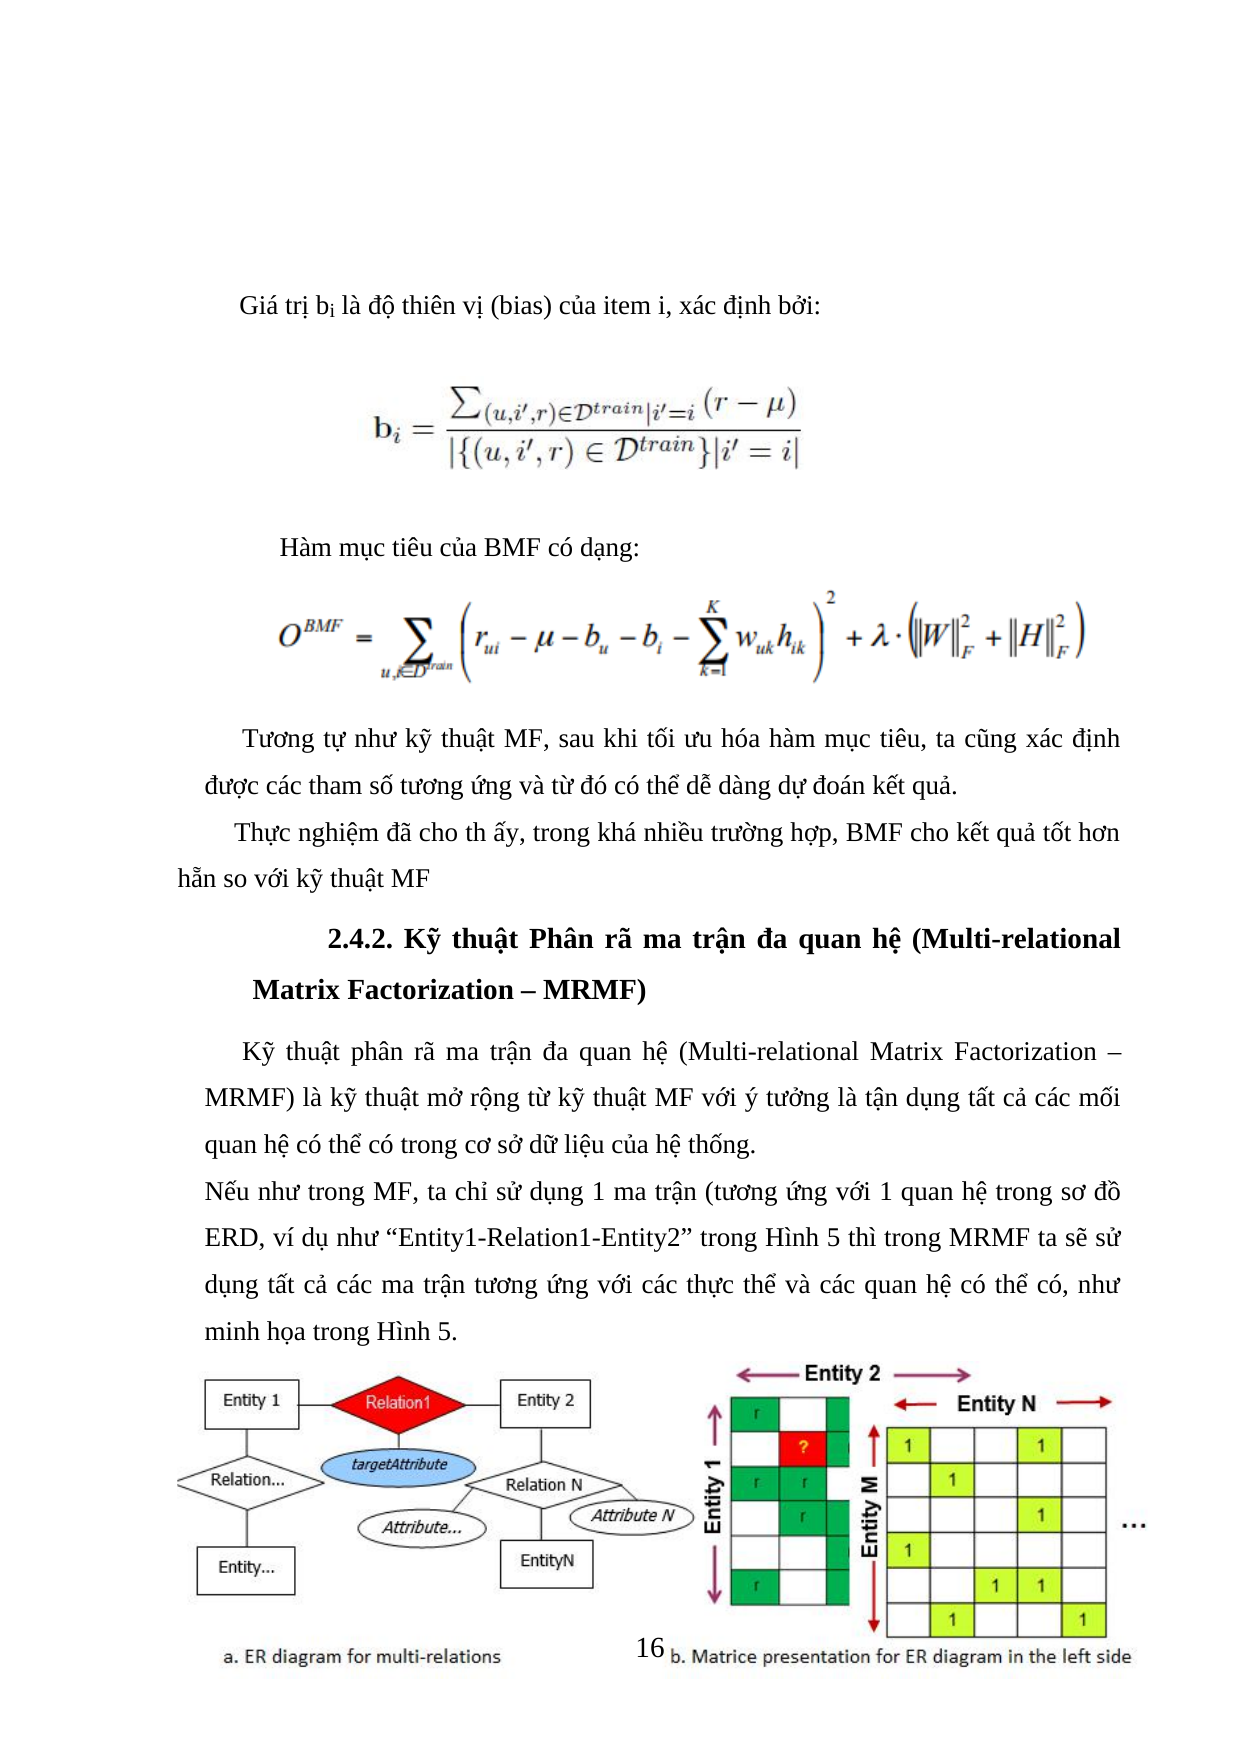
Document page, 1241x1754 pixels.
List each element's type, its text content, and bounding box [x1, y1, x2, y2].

text Kỹ thuật phân rã ma trận đa quan hệ (Multi-relational Matrix Factorization – MRMF) là kỹ thuật mở rộng từ kỹ thuật MF với ý tưởng là tận dụng tất cả các mối quan hệ có thể có trong cơ sở dữ liệu của hệ thống. [204, 1035, 1122, 1159]
picture [356, 376, 813, 470]
text Tương tự như kỹ thuật MF, sau khi tối ưu hóa hàm mục tiêu, ta cũng xác định được các tham số tương ứng và từ đó có thể dễ dàng dự đoán kết quả. [204, 722, 1122, 800]
text Hàm mục tiêu của BMF có dạng: [279, 531, 1122, 562]
picture [177, 1361, 1153, 1679]
picture [233, 577, 1128, 706]
text Thực nghiệm đã cho th ấy, trong khá nhiều trường hợp, BMF cho kết quả tốt hơn hẵn so với kỹ thuật MF [177, 816, 1122, 894]
text Nếu như trong MF, ta chỉ sử dụng 1 ma trận (tương ứng với 1 quan hệ trong sơ đồ ERD, ví dụ như “Entity1-Relation1-Entity2” trong Hình 5 thì trong MRMF ta sẽ sử dụng tất cả các ma trận tương ứng với các thực thể và các quan hệ có thể có, như minh họa trong Hình 5. [204, 1175, 1122, 1346]
subtitle 2.4.2. Kỹ thuật Phân rã ma trận đa quan hệ (Multi-relational Matrix Factorization – MRMF) [252, 922, 1122, 1006]
text Giá trị bi là độ thiên vị (bias) của item i, xác định bởi: [177, 282, 1122, 322]
